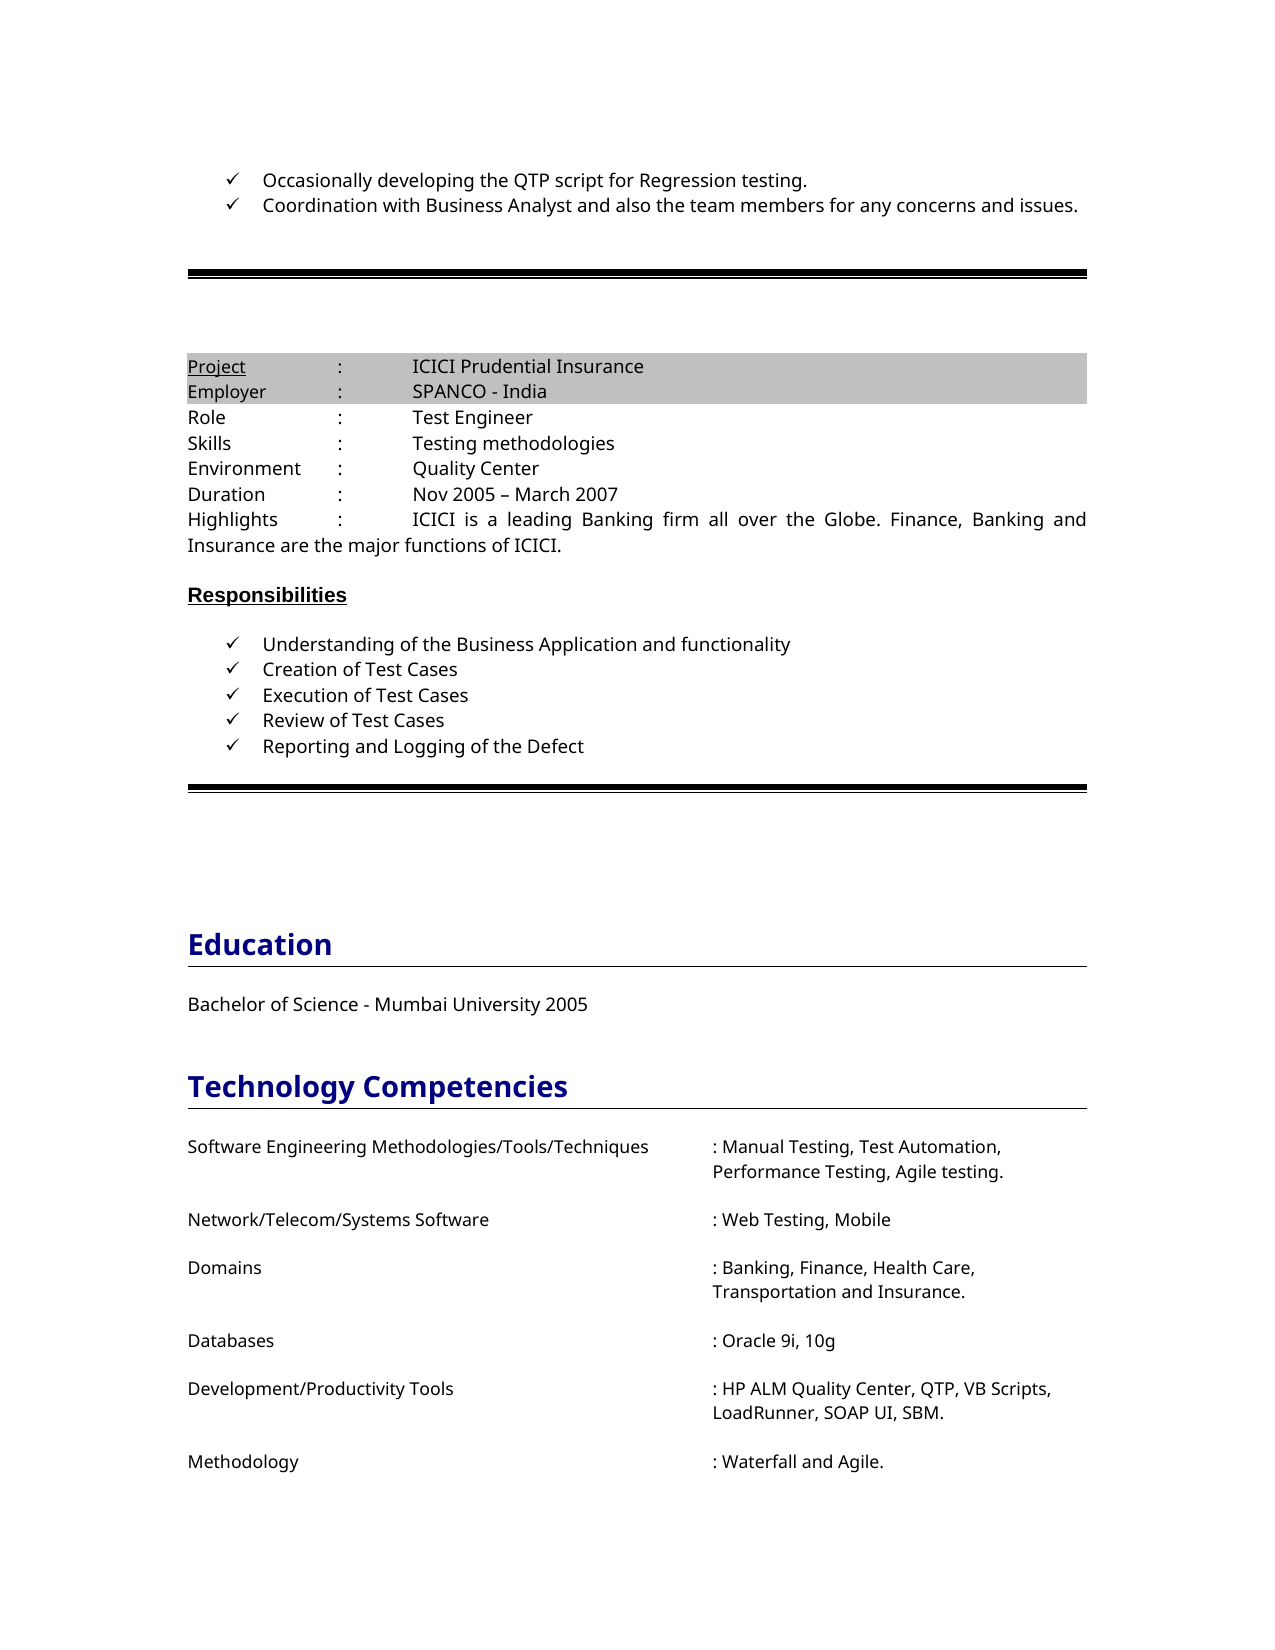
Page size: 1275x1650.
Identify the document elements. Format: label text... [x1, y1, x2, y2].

text Development/Productivity Tools : HP ALM Quality Center, QTP, VB Scripts, LoadRunner, SOAP UI, SBM. [187, 1377, 1087, 1425]
text Duration : Nov 2005 – March 2007 [187, 481, 1087, 506]
text Network/Telecom/Systems Software : Web Testing, Mobile [187, 1207, 1087, 1232]
text Domains : Banking, Finance, Health Care, Transportation and Insurance. [187, 1256, 1087, 1304]
text Databases : Oracle 9i, 10g [187, 1328, 1087, 1352]
text Software Engineering Methodologies/Tools/Techniques : Manual Testing, Test Automation, Performance Testing, Agile testing. [187, 1135, 1087, 1183]
subtitle Technology Competencies [187, 1067, 1087, 1109]
text Project : ICICI Prudential Insurance [187, 353, 1087, 379]
text Environment : Quality Center [187, 455, 1087, 481]
text Methodology : Waterfall and Agile. [187, 1449, 1087, 1473]
list Reporting and Logging of the Defect [225, 733, 1087, 758]
list Creation of Test Cases [225, 656, 1087, 682]
text Responsibilities [187, 583, 1087, 607]
text Employer : SPANCO - India [187, 379, 1087, 404]
text Role : Test Engineer [187, 404, 1087, 430]
list Execution of Test Cases [225, 682, 1087, 707]
subtitle Education [187, 924, 1087, 967]
list Coordination with Business Analyst and also the team members for any concerns and issues. [225, 193, 1087, 218]
text Bachelor of Science - Mumbai University 2005 [187, 991, 1087, 1017]
text Skills : Testing methodologies [187, 430, 1087, 455]
list Occasionally developing the QTP script for Regression testing. [225, 167, 1087, 193]
text Highlights : ICICI is a leading Banking firm all over the Globe. Finance, Banking and Insurance are the major functions of ICICI. [187, 506, 1087, 557]
list Review of Test Cases [225, 707, 1087, 733]
list Understanding of the Business Application and functionality [225, 631, 1087, 656]
